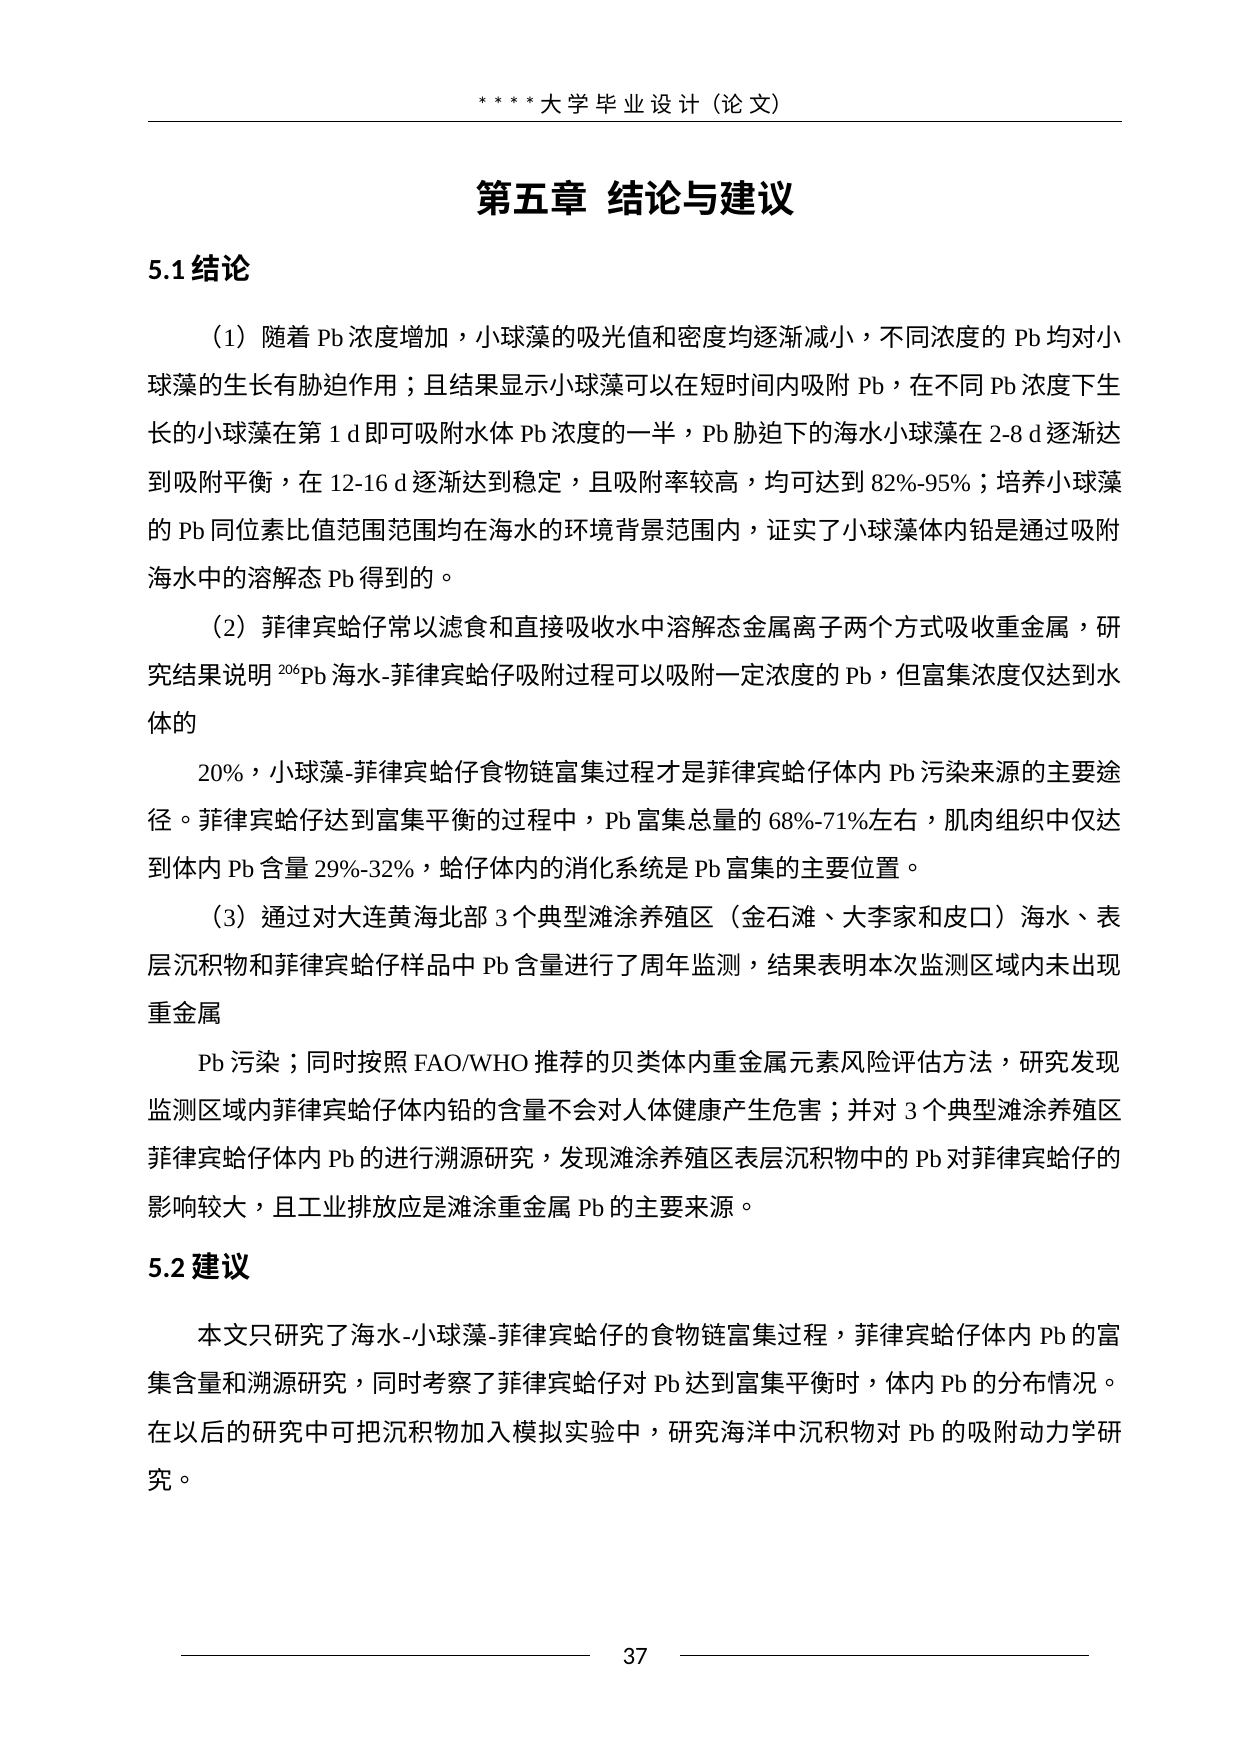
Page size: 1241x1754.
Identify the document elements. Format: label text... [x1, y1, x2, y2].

text （1）随着Pb浓度增加，小球藻的吸光值和密度均逐渐减小，不同浓度的Pb均对小球藻的生长有胁迫作用；且结果显示小球藻可以在短时间内吸附Pb，在不同Pb浓度下生长的小球藻在第1 d即可吸附水体Pb浓度的一半，Pb胁迫下的海水小球藻在2-8 d逐渐达到吸附平衡，在12-16 d逐渐达到稳定，且吸附率较高，均可达到82%-95%；培养小球藻的Pb同位素比值范围范围均在海水的环境背景范围内，证实了小球藻体内铅是通过吸附海水中的溶解态Pb得到的。 [148, 304, 1122, 594]
subtitle 5.1 结论 [148, 248, 1122, 288]
subtitle 第五章 结论与建议 [148, 172, 1122, 224]
text Pb污染；同时按照FAO/WHO推荐的贝类体内重金属元素风险评估方法，研究发现监测区域内菲律宾蛤仔体内铅的含量不会对人体健康产生危害；并对3个典型滩涂养殖区菲律宾蛤仔体内Pb的进行溯源研究，发现滩涂养殖区表层沉积物中的Pb对菲律宾蛤仔的影响较大，且工业排放应是滩涂重金属Pb的主要来源。 [148, 1029, 1122, 1222]
text 本文只研究了海水-小球藻-菲律宾蛤仔的食物链富集过程，菲律宾蛤仔体内Pb的富集含量和溯源研究，同时考察了菲律宾蛤仔对Pb达到富集平衡时，体内Pb的分布情况。在以后的研究中可把沉积物加入模拟实验中，研究海洋中沉积物对Pb的吸附动力学研究。 [148, 1302, 1122, 1496]
text （3）通过对大连黄海北部3个典型滩涂养殖区（金石滩、大李家和皮口）海水、表层沉积物和菲律宾蛤仔样品中Pb含量进行了周年监测，结果表明本次监测区域内未出现重金属 [148, 884, 1122, 1029]
text （2）菲律宾蛤仔常以滤食和直接吸收水中溶解态金属离子两个方式吸收重金属，研究结果说明206Pb海水-菲律宾蛤仔吸附过程可以吸附一定浓度的Pb，但富集浓度仅达到水体的 [148, 594, 1122, 739]
subtitle 5.2 建议 [148, 1246, 1122, 1286]
text 20%，小球藻-菲律宾蛤仔食物链富集过程才是菲律宾蛤仔体内Pb污染来源的主要途径。菲律宾蛤仔达到富集平衡的过程中，Pb富集总量的68%-71%左右，肌肉组织中仅达到体内Pb含量29%-32%，蛤仔体内的消化系统是Pb富集的主要位置。 [148, 739, 1122, 884]
